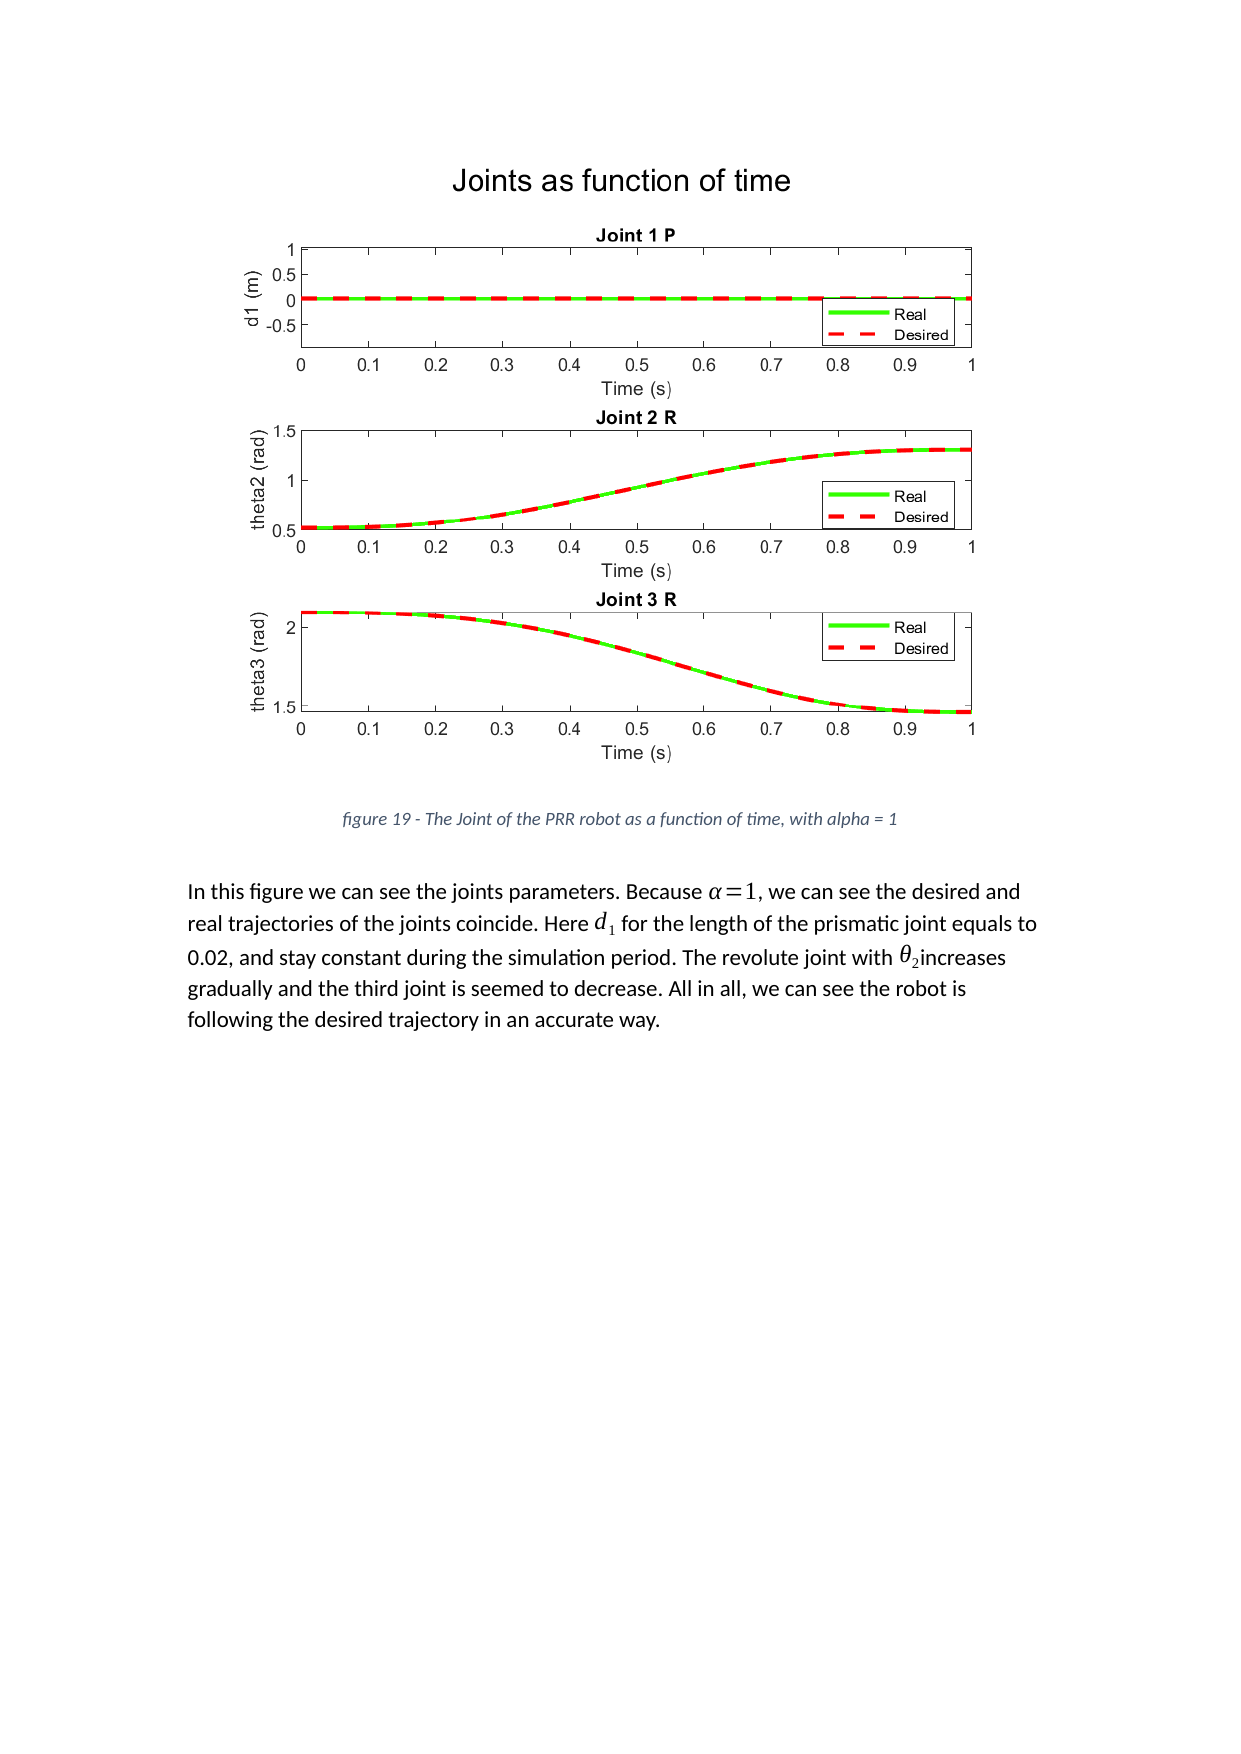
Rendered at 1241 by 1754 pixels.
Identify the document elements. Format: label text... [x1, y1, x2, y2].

text In this figure we can see the joints parameters. Because , we can see the desired and real trajectories of the joints coincide. Here for the length of the prismatic joint equals to 0.02, and stay constant during the simulation period. The revolute joint with increases gradually and the third joint is seemed to decrease. All in all, we can see the robot is following the desired trajectory in an accurate way. [187, 877, 1053, 1033]
picture [188, 150, 1054, 798]
